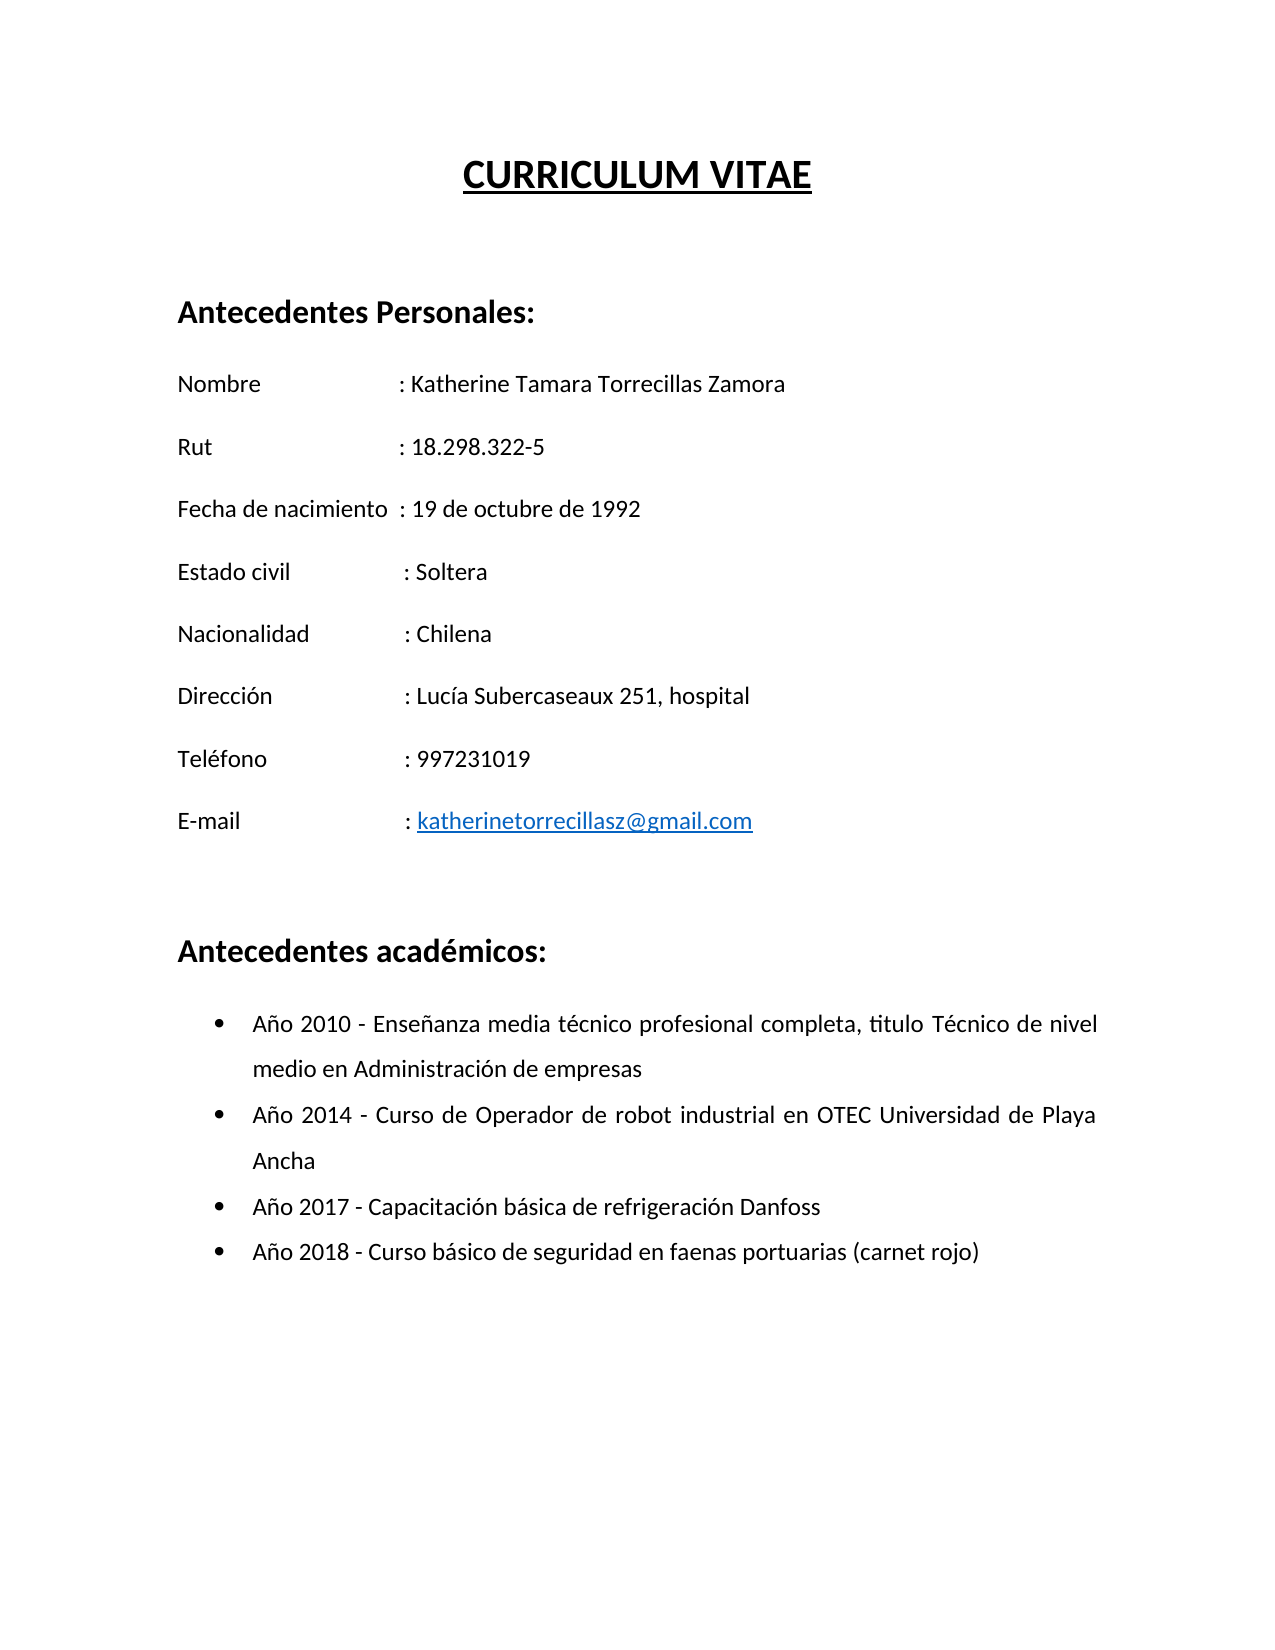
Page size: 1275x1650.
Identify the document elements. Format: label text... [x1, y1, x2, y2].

list Año 2018 - Curso básico de seguridad en faenas portuarias (carnet rojo) [215, 1236, 1098, 1267]
text Nacionalidad : Chilena [177, 618, 1098, 648]
text Antecedentes Personales: [177, 291, 1098, 331]
text Estado civil : Soltera [177, 556, 1098, 586]
text Teléfono : 997231019 [177, 743, 1098, 773]
text E-mail : katherinetorrecillasz@gmail.com [177, 805, 1098, 836]
text Fecha de nacimiento : 19 de octubre de 1992 [177, 493, 1098, 524]
text Antecedentes académicos: [177, 930, 1098, 971]
text Rut : 18.298.322-5 [177, 431, 1098, 461]
list Año 2010 - Enseñanza media técnico profesional completa, titulo Técnico de nivel medio en Administración de empresas [215, 1008, 1098, 1084]
text CURRICULUM VITAE [177, 148, 1098, 198]
text Nombre : Katherine Tamara Torrecillas Zamora [177, 368, 1098, 399]
text Dirección : Lucía Subercaseaux 251, hospital [177, 680, 1098, 711]
list Año 2014 - Curso de Operador de robot industrial en OTEC Universidad de Playa Ancha [215, 1099, 1098, 1175]
list Año 2017 - Capacitación básica de refrigeración Danfoss [215, 1191, 1098, 1221]
